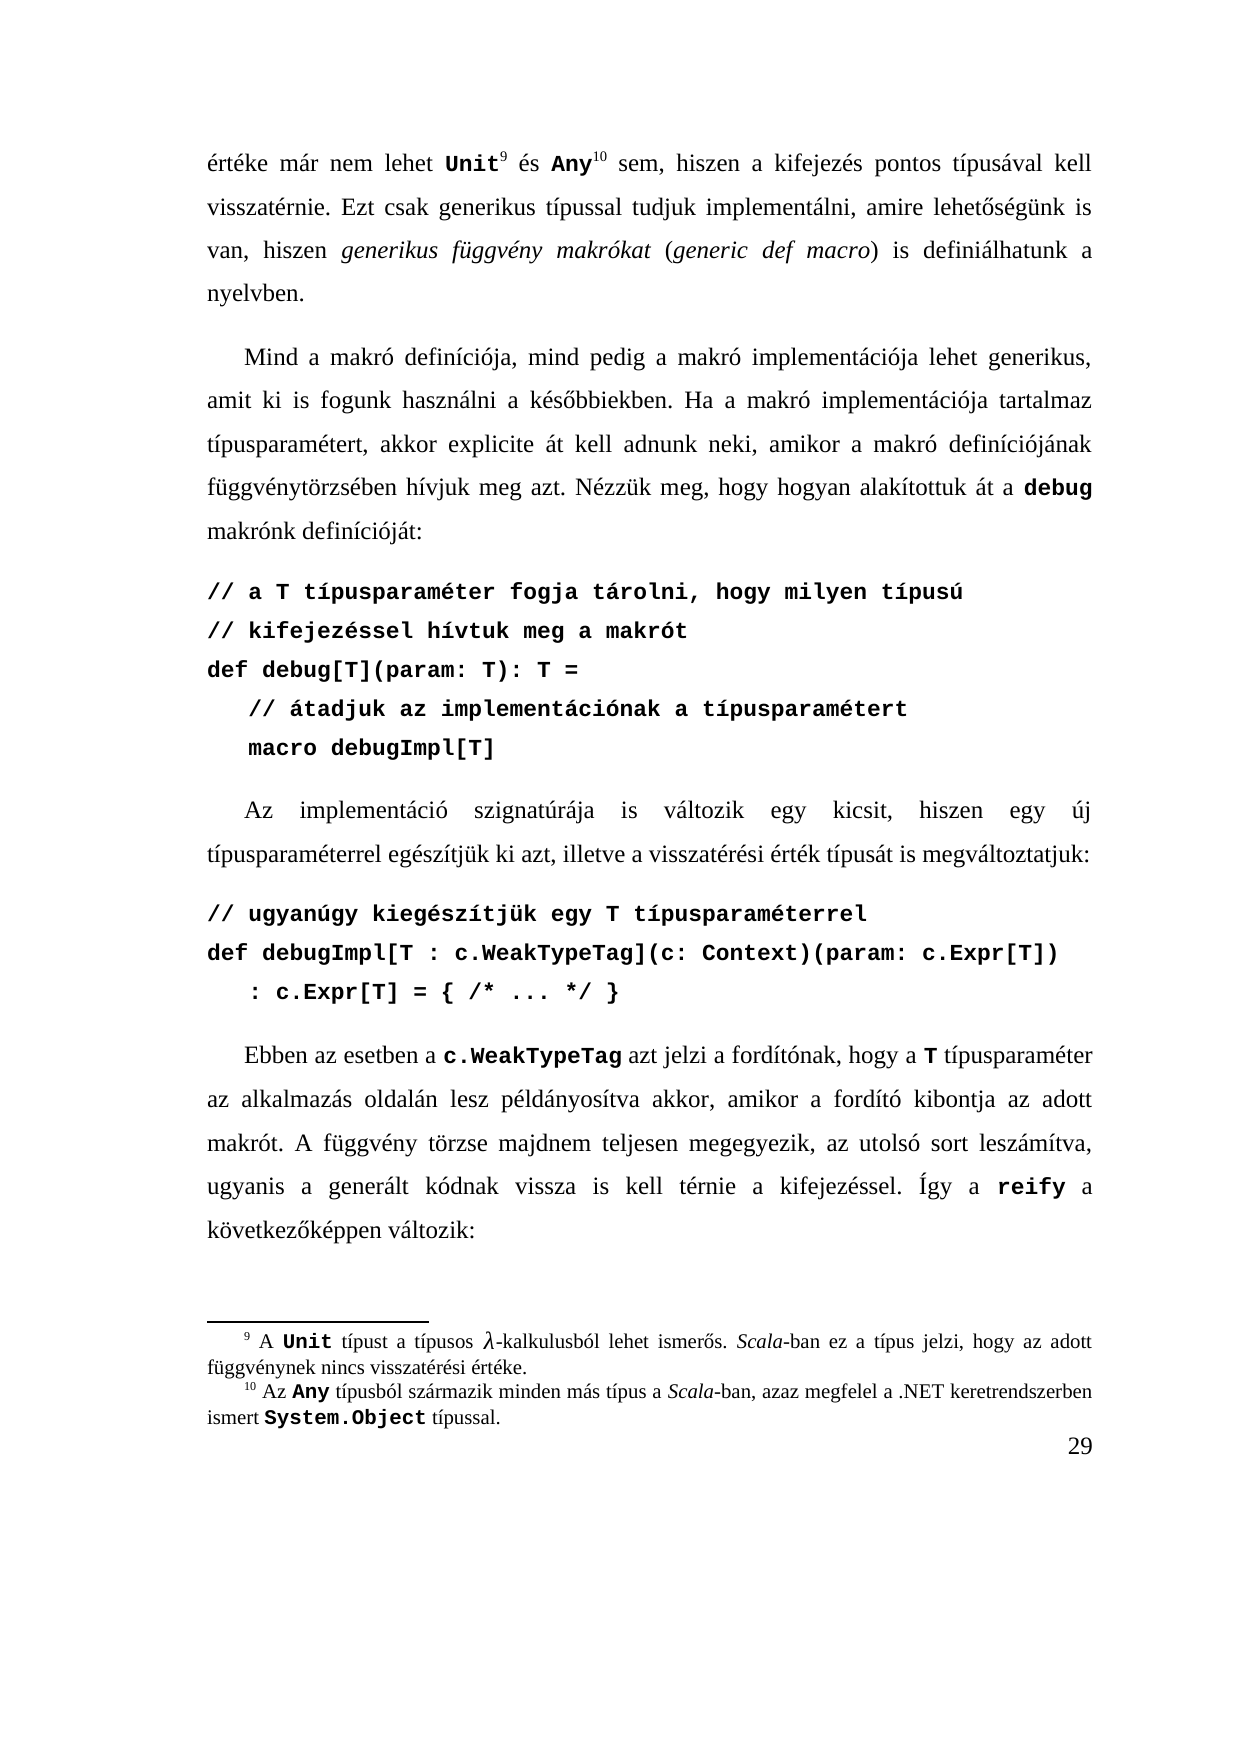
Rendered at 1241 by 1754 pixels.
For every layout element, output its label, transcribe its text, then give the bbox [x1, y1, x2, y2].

text Az implementáció szignatúrája is változik egy kicsit, hiszen egy új típusparaméterrel egészítjük ki azt, illetve a visszatérési érték típusát is megváltoztatjuk: [207, 796, 1092, 867]
text Mind a makró definíciója, mind pedig a makró implementációja lehet generikus, amit ki is fogunk használni a későbbiekben. Ha a makró implementációja tartalmaz típusparamétert, akkor explicite át kell adnunk neki, amikor a makró definíciójának függvénytörzsében hívjuk meg azt. Nézzük meg, hogy hogyan alakítottuk át a debug makrónk definícióját: [207, 342, 1092, 545]
text Ebben az esetben a c.WeakTypeTag azt jelzi a fordítónak, hogy a T típusparaméter az alkalmazás oldalán lesz példányosítva akkor, amikor a fordító kibontja az adott makrót. A függvény törzse majdnem teljesen megegyezik, az utolsó sort leszámítva, ugyanis a generált kódnak vissza is kell térnie a kifejezéssel. Így a reify a következőképpen változik: [207, 1040, 1092, 1244]
text // a T típusparaméter fogja tárolni, hogy milyen típusú // kifejezéssel hívtuk meg a makrót def debug[T](param: T): T = // átadjuk az implementációnak a típusparamétert macro debugImpl[T] [207, 580, 1092, 762]
text // ugyanúgy kiegészítjük egy T típusparaméterrel def debugImpl[T : c.WeakTypeTag](c: Context)(param: c.Expr[T]) : c.Expr[T] = { /* ... */ } [207, 903, 1092, 1006]
